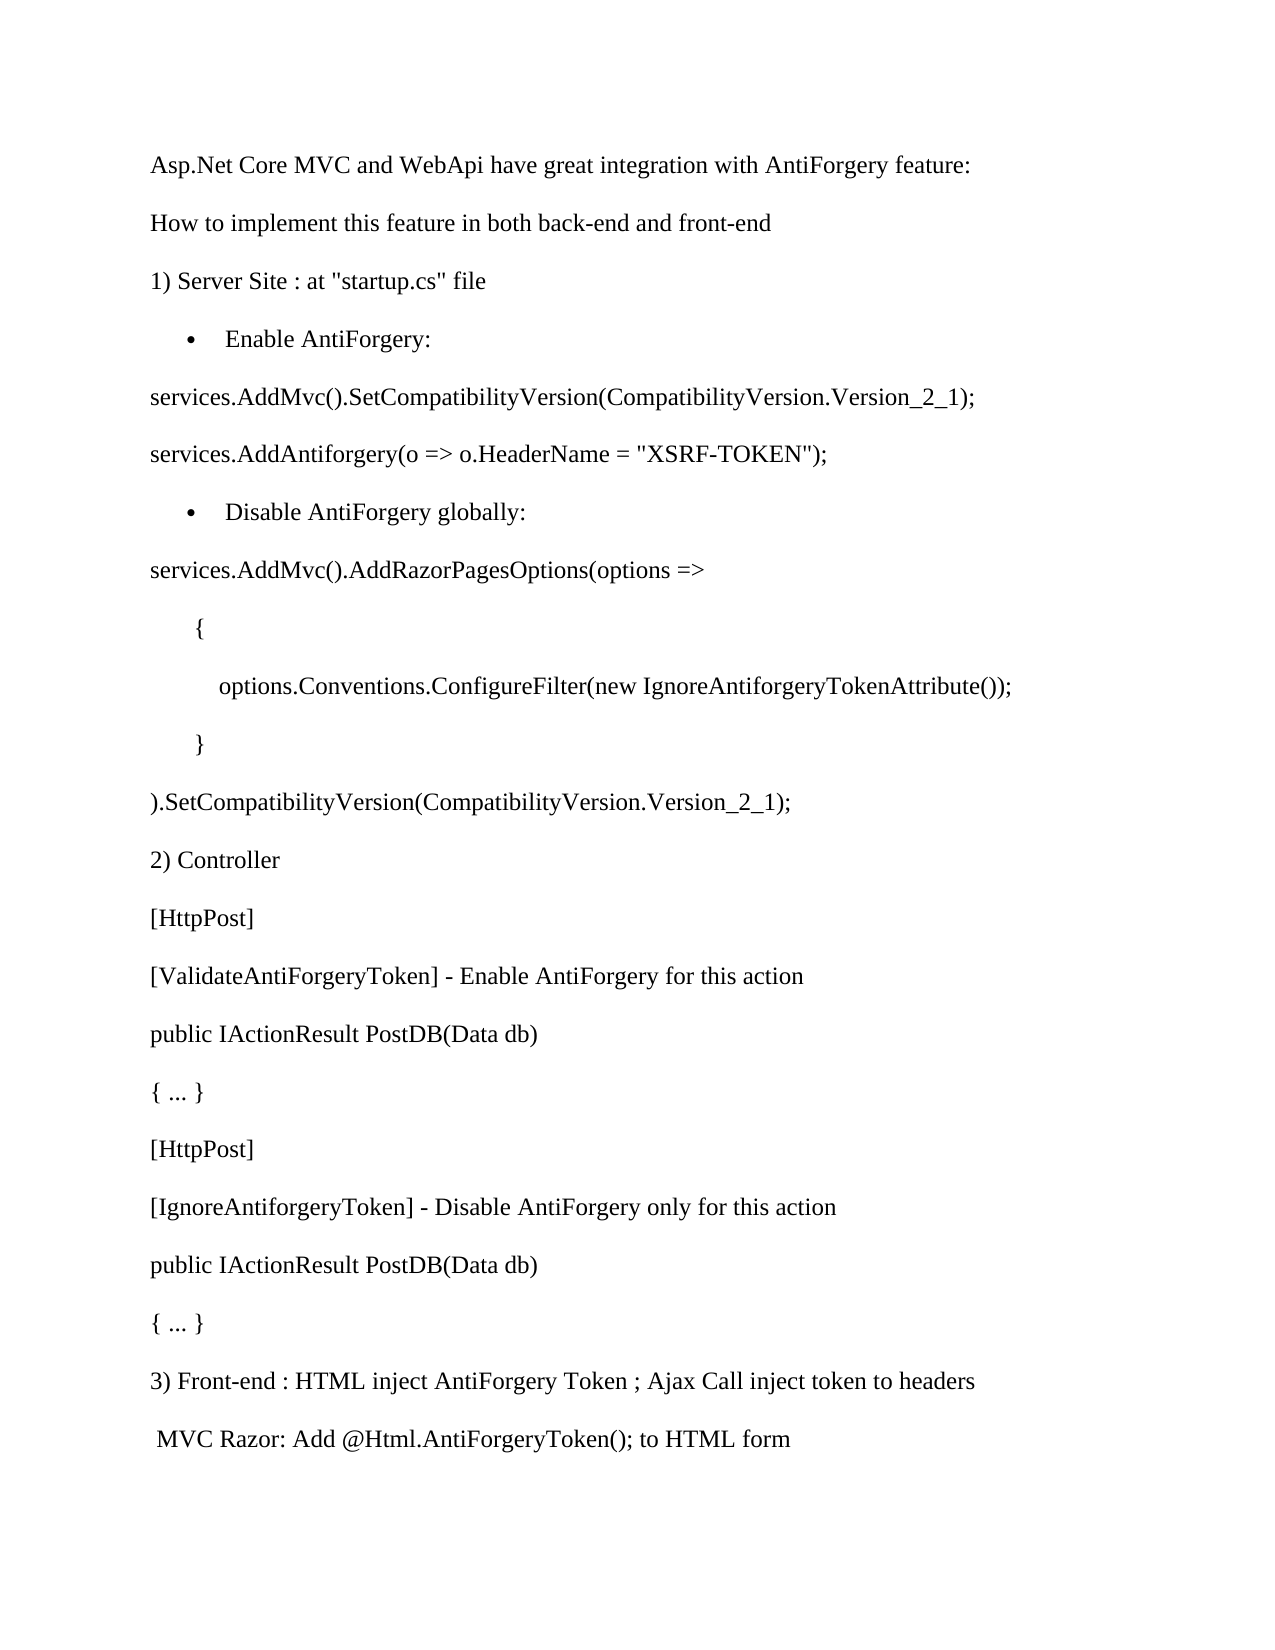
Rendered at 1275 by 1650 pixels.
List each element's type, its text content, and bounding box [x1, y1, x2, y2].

text services.AddMvc().SetCompatibilityVersion(CompatibilityVersion.Version_2_1); [150, 382, 1125, 410]
text options.Conventions.ConfigureFilter(new IgnoreAntiforgeryTokenAttribute()); [150, 671, 1125, 700]
text { ... } [150, 1308, 1125, 1337]
list Enable AntiForgery: [187, 324, 1125, 352]
text 2) Controller [150, 845, 1125, 874]
text } [150, 729, 1125, 758]
text ).SetCompatibilityVersion(CompatibilityVersion.Version_2_1); [150, 787, 1125, 816]
text 3) Front-end : HTML inject AntiForgery Token ; Ajax Call inject token to headers [150, 1366, 1125, 1395]
text How to implement this feature in both back-end and front-end [150, 208, 1125, 237]
text Asp.Net Core MVC and WebApi have great integration with AntiForgery feature: [150, 150, 1125, 179]
text { ... } [150, 1077, 1125, 1105]
text [HttpPost] [150, 903, 1125, 932]
list Disable AntiForgery globally: [187, 497, 1125, 526]
text public IActionResult PostDB(Data db) [150, 1250, 1125, 1279]
text [HttpPost] [150, 1134, 1125, 1163]
text public IActionResult PostDB(Data db) [150, 1019, 1125, 1047]
text MVC Razor: Add @Html.AntiForgeryToken(); to HTML form [150, 1424, 1125, 1453]
text [ValidateAntiForgeryToken] - Enable AntiForgery for this action [150, 961, 1125, 989]
text services.AddMvc().AddRazorPagesOptions(options => [150, 555, 1125, 584]
text 1) Server Site : at "startup.cs" file [150, 266, 1125, 294]
text [IgnoreAntiforgeryToken] - Disable AntiForgery only for this action [150, 1192, 1125, 1221]
text services.AddAntiforgery(o => o.HeaderName = "XSRF-TOKEN"); [150, 439, 1125, 468]
text { [150, 613, 1125, 642]
